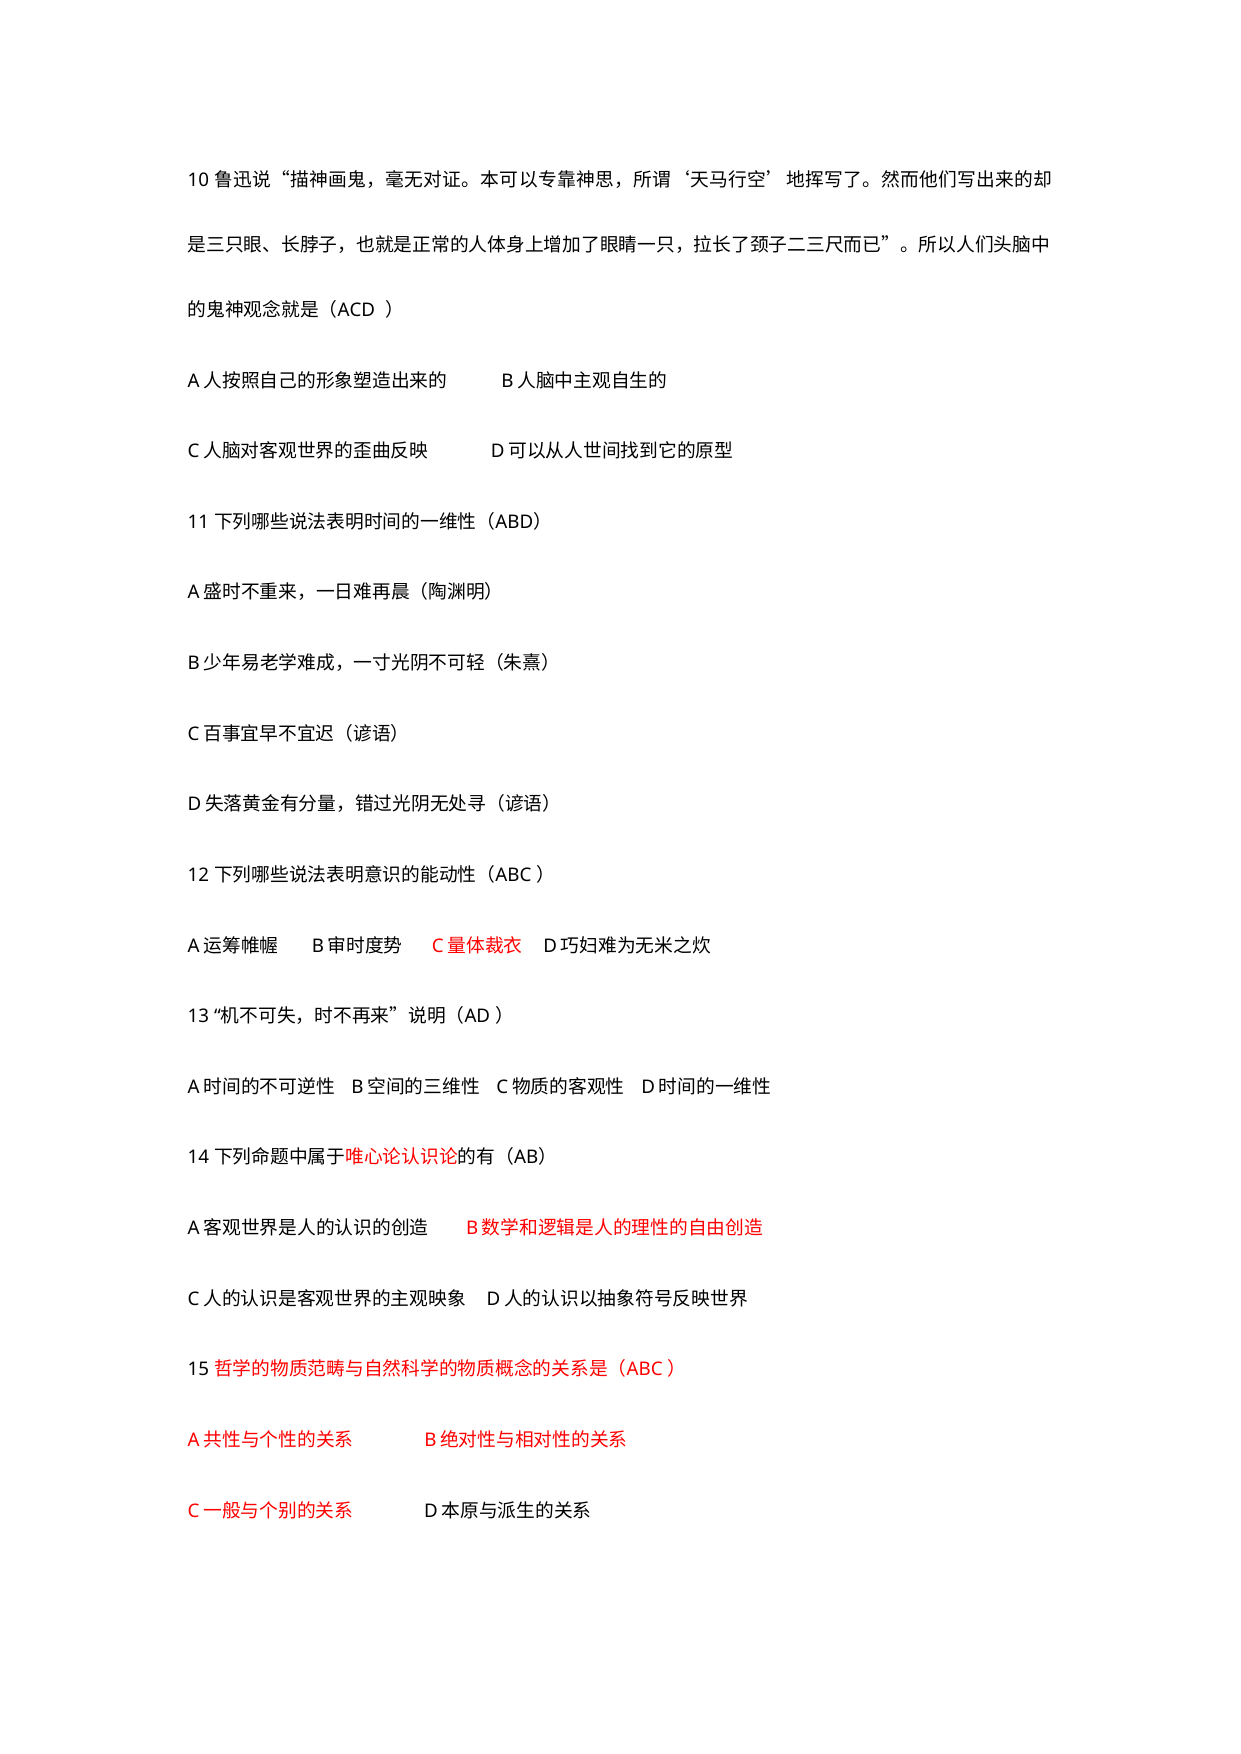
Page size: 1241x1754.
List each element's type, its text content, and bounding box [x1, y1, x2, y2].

text 13 “机不可失，时不再来”说明（AD ） [187, 998, 1053, 1031]
text 15 哲学的物质范畴与自然科学的物质概念的关系是（ABC ） [187, 1351, 1053, 1384]
text 11 下列哪些说法表明时间的一维性（ABD） [187, 504, 1053, 536]
text B少年易老学难成，一寸光阴不可轻（朱熹） [187, 645, 1053, 678]
text D失落黄金有分量，错过光阴无处寻（谚语） [187, 786, 1053, 819]
text 10 鲁迅说“描神画鬼，毫无对证。本可以专靠神思，所谓‘天马行空’地挥写了。然而他们写出来的却是三只眼、长脖子，也就是正常的人体身上增加了眼睛一只，拉长了颈子二三尺而已”。所以人们头脑中的鬼神观念就是（ACD ） [187, 162, 1053, 324]
text C人的认识是客观世界的主观映象 D人的认识以抽象符号反映世界 [187, 1281, 1053, 1313]
text A时间的不可逆性 B空间的三维性 C物质的客观性 D时间的一维性 [187, 1069, 1053, 1101]
text 14 下列命题中属于唯心论认识论的有（AB） [187, 1139, 1053, 1172]
text A客观世界是人的认识的创造 B数学和逻辑是人的理性的自由创造 [187, 1210, 1053, 1243]
text A人按照自己的形象塑造出来的 B人脑中主观自生的 [187, 363, 1053, 395]
text A运筹帷幄 B审时度势 C量体裁衣 D巧妇难为无米之炊 [187, 928, 1053, 960]
text A共性与个性的关系 B绝对性与相对性的关系 [187, 1422, 1053, 1454]
text A盛时不重来，一日难再晨（陶渊明） [187, 574, 1053, 607]
text C一般与个别的关系 D本原与派生的关系 [187, 1493, 1053, 1525]
text C人脑对客观世界的歪曲反映 D可以从人世间找到它的原型 [187, 433, 1053, 466]
text 12 下列哪些说法表明意识的能动性（ABC ） [187, 857, 1053, 889]
text C百事宜早不宜迟（谚语） [187, 716, 1053, 748]
